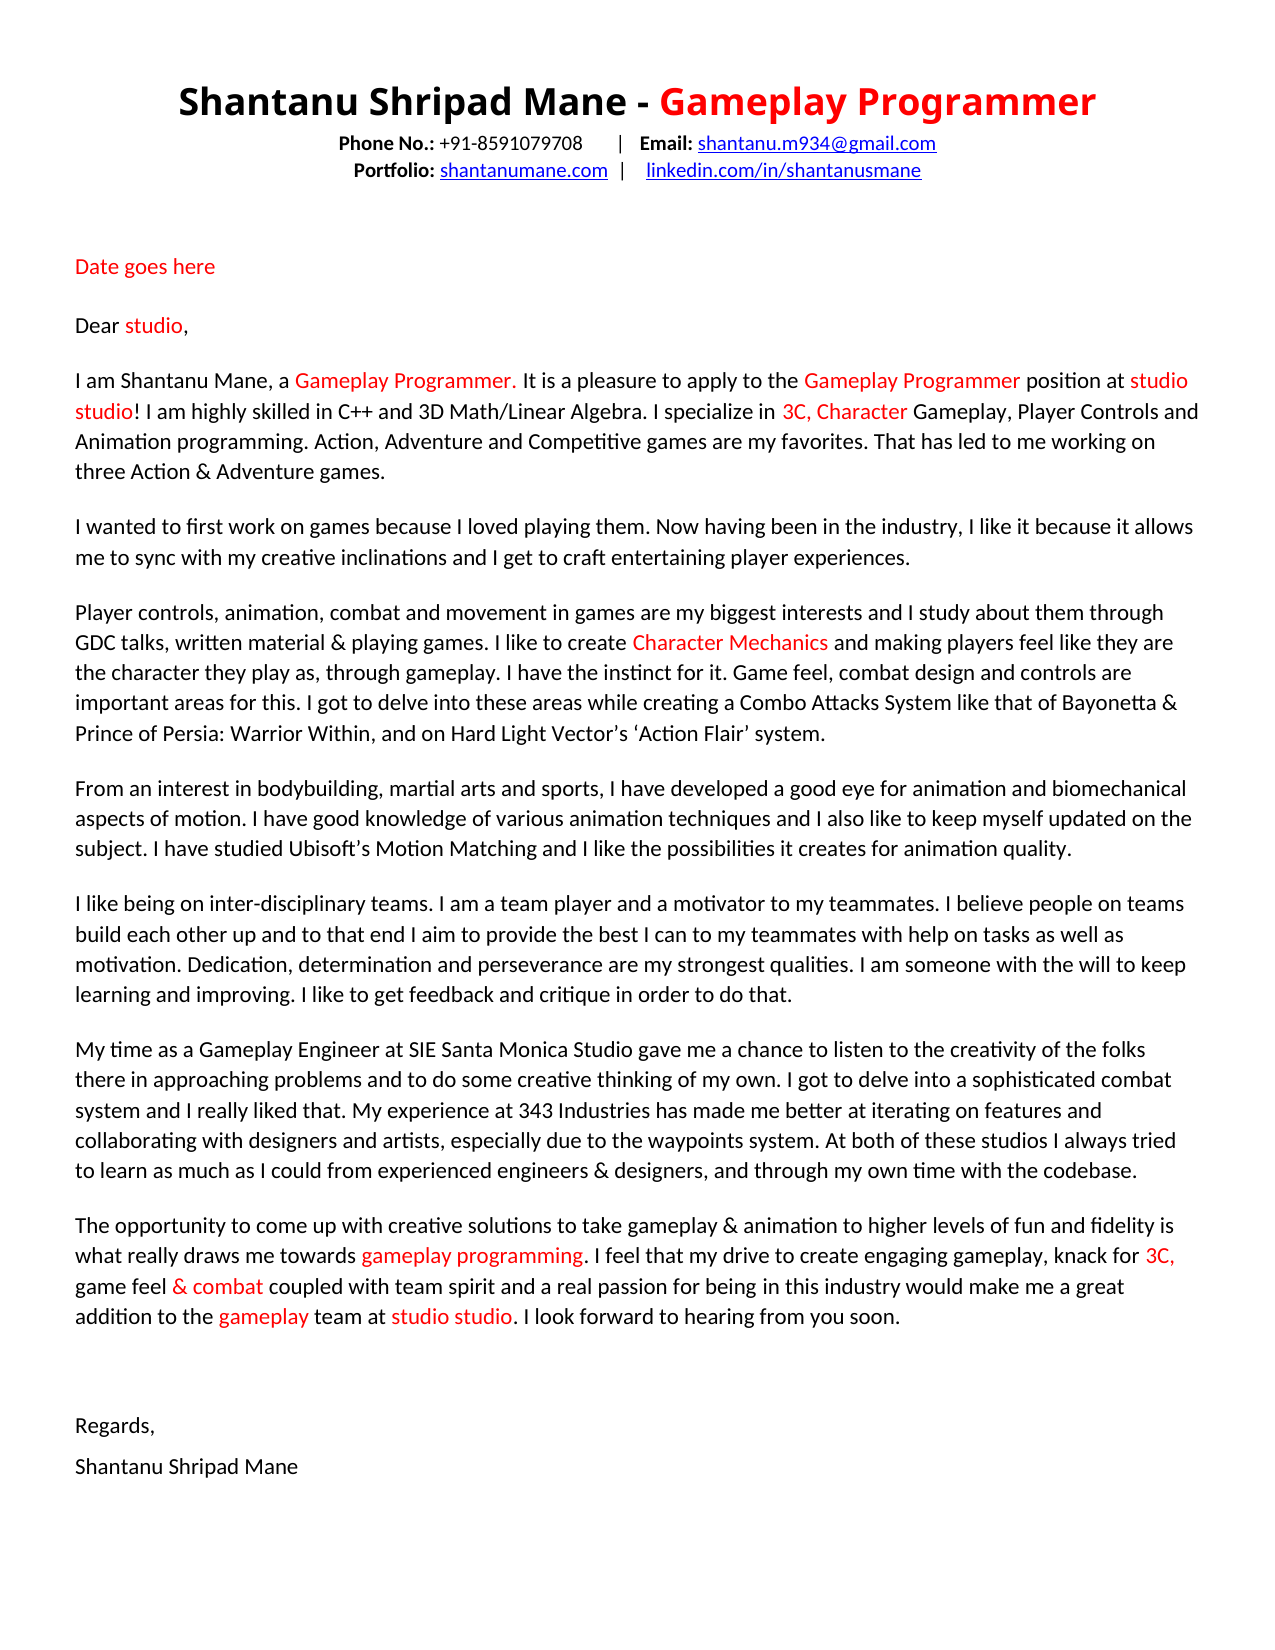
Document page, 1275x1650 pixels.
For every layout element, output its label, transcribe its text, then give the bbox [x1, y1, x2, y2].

text Portfolio: shantanumane.com | linkedin.com/in/shantanusmane [75, 157, 1200, 183]
text Shantanu Shripad Mane - Gameplay Programmer [75, 75, 1200, 126]
text I wanted to first work on games because I loved playing them. Now having been in the industry, I like it because it allows me to sync with my creative inclinations and I get to craft entertaining player experiences. [75, 512, 1200, 571]
text Regards, [75, 1412, 1200, 1440]
text The opportunity to come up with creative solutions to take gameplay & animation to higher levels of fun and fidelity is what really draws me towards gameplay programming. I feel that my drive to create engaging gameplay, knack for 3C, game feel & combat coupled with team spirit and a real passion for being in this industry would make me a great addition to the gameplay team at studio studio. I look forward to hearing from you soon. [75, 1211, 1200, 1330]
text Shantanu Shripad Mane [75, 1452, 1200, 1480]
text I like being on inter-disciplinary teams. I am a team player and a motivator to my teammates. I believe people on teams build each other up and to that end I aim to provide the best I can to my teammates with help on tasks as well as motivation. Dedication, determination and perseverance are my strongest qualities. I am someone with the will to keep learning and improving. I like to get feedback and critique in order to do that. [75, 889, 1200, 1008]
text I am Shantanu Mane, a Gameplay Programmer. It is a pleasure to apply to the Gameplay Programmer position at studio studio! I am highly skilled in C++ and 3D Math/Linear Algebra. I specialize in 3C, Character Gameplay, Player Controls and Animation programming. Action, Adventure and Competitive games are my favorites. That has led to me working on three Action & Adventure games. [75, 367, 1200, 485]
text Player controls, animation, combat and movement in games are my biggest interests and I study about them through GDC talks, written material & playing games. I like to create Character Mechanics and making players feel like they are the character they play as, through gameplay. I have the instinct for it. Game feel, combat design and controls are important areas for this. I got to delve into these areas while creating a Combo Attacks System like that of Bayonetta & Prince of Persia: Warrior Within, and on Hard Light Vector’s ‘Action Flair’ system. [75, 598, 1200, 747]
text Dear studio, [75, 311, 1200, 339]
text Date goes here [75, 252, 1200, 280]
text Phone No.: +91-8591079708 | Email: shantanu.m934@gmail.com [75, 130, 1200, 156]
text From an interest in bodybuilding, martial arts and sports, I have developed a good eye for animation and biomechanical aspects of motion. I have good knowledge of various animation techniques and I also like to keep myself updated on the subject. I have studied Ubisoft’s Motion Matching and I like the possibilities it creates for animation quality. [75, 774, 1200, 862]
text My time as a Gameplay Engineer at SIE Santa Monica Studio gave me a chance to listen to the creativity of the folks there in approaching problems and to do some creative thinking of my own. I got to delve into a sophisticated combat system and I really liked that. My experience at 343 Industries has made me better at iterating on features and collaborating with designers and artists, especially due to the waypoints system. At both of these studios I always tried to learn as much as I could from experienced engineers & designers, and through my own time with the codebase. [75, 1035, 1200, 1184]
